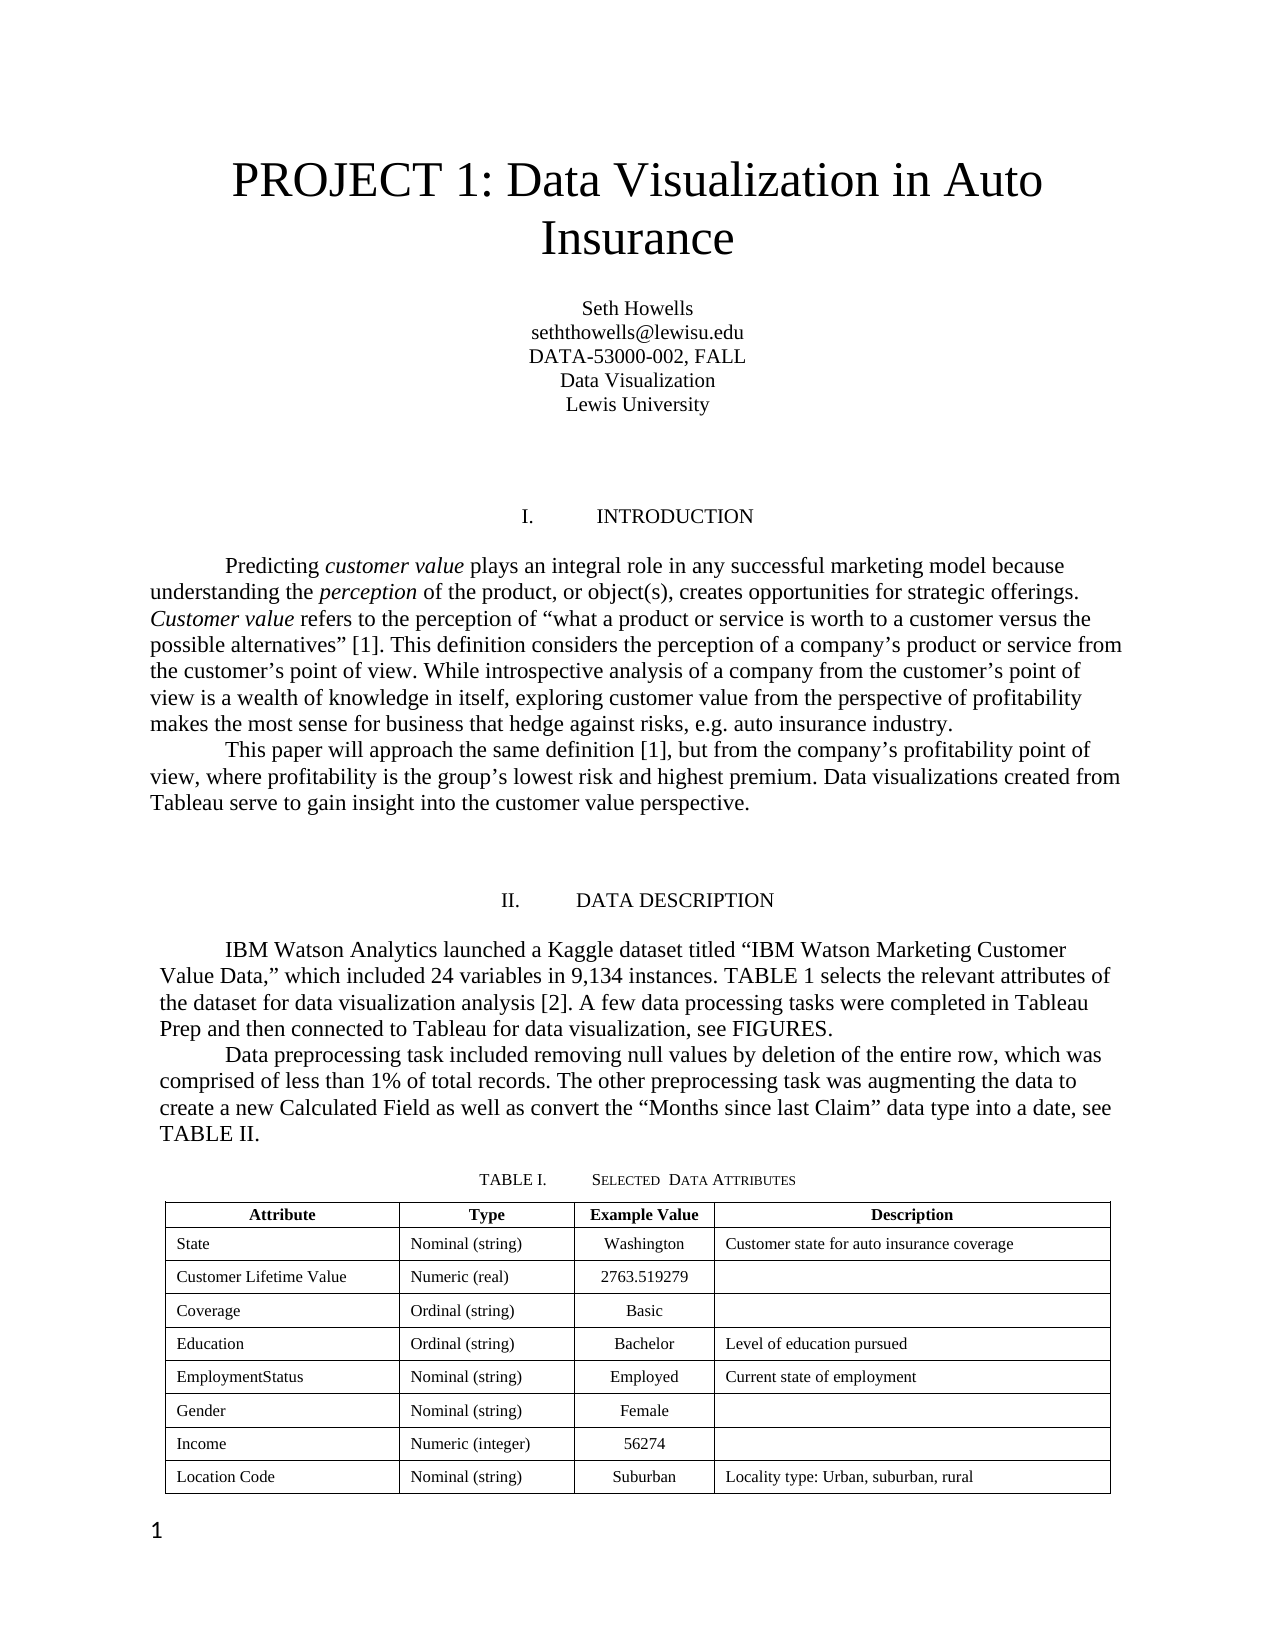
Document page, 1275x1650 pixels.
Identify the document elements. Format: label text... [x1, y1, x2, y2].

table_cell Location Code [166, 1461, 399, 1493]
table_cell [715, 1294, 1110, 1326]
table_cell Customer state for auto insurance coverage [715, 1228, 1110, 1260]
table_cell Female [575, 1394, 714, 1426]
table_header Example Value [575, 1203, 714, 1226]
text PROJECT 1: Data Visualization in Auto Insurance [150, 150, 1125, 265]
list IBM Watson Analytics launched a Kaggle dataset titled “IBM Watson Marketing Customer Value Data,” which included 24 variables in 9,134 instances. TABLE 1 selects the relevant attributes of the dataset for data visualization analysis [2]. A few data processing tasks were completed in Tableau Prep and then connected to Tableau for data visualization, see FIGURES. [159, 936, 1125, 1041]
table_cell Income [166, 1428, 399, 1460]
table_cell Washington [575, 1228, 714, 1260]
table_cell Nominal (string) [400, 1394, 574, 1426]
text Predicting customer value plays an integral role in any successful marketing model because understanding the perception of the product, or object(s), creates opportunities for strategic offerings. Customer value refers to the perception of “what a product or service is worth to a customer versus the possible alternatives” [1]. This definition considers the perception of a company’s product or service from the customer’s point of view. While introspective analysis of a company from the customer’s point of view is a wealth of knowledge in itself, exploring customer value from the perspective of profitability makes the most sense for business that hedge against risks, e.g. auto insurance industry. [150, 552, 1125, 736]
table_cell Gender [166, 1394, 399, 1426]
table_cell Nominal (string) [400, 1361, 574, 1393]
table_cell Bachelor [575, 1328, 714, 1360]
text seththowells@lewisu.edu [150, 319, 1125, 344]
table_cell Customer Lifetime Value [166, 1261, 399, 1293]
table_cell Locality type: Urban, suburban, rural [715, 1461, 1110, 1493]
table_header Type [400, 1203, 574, 1226]
list Data preprocessing task included removing null values by deletion of the entire row, which was comprised of less than 1% of total records. The other preprocessing task was augmenting the data to create a new Calculated Field as well as convert the “Months since last Claim” data type into a date, see TABLE II. [159, 1041, 1125, 1147]
table_cell Nominal (string) [400, 1228, 574, 1260]
text Lewis University [150, 392, 1125, 416]
table_cell Basic [575, 1294, 714, 1326]
table_cell Numeric (real) [400, 1261, 574, 1293]
table_cell Ordinal (string) [400, 1328, 574, 1360]
table_cell 56274 [575, 1428, 714, 1460]
table_header Attribute [166, 1203, 399, 1226]
table_cell Numeric (integer) [400, 1428, 574, 1460]
text DATA-53000-002, FALL [150, 344, 1125, 368]
list INTRODUCTION [150, 504, 1125, 528]
table_cell 2763.519279 [575, 1261, 714, 1293]
table_cell Nominal (string) [400, 1461, 574, 1493]
text Selected Data Attributes [150, 1172, 1125, 1189]
table_cell Ordinal (string) [400, 1294, 574, 1326]
table_cell Current state of employment [715, 1361, 1110, 1393]
table_cell Education [166, 1328, 399, 1360]
text This paper will approach the same definition [1], but from the company’s profitability point of view, where profitability is the group’s lowest risk and highest premium. Data visualizations created from Tableau serve to gain insight into the customer value perspective. [150, 736, 1125, 816]
table_cell [715, 1428, 1110, 1460]
table_cell EmploymentStatus [166, 1361, 399, 1393]
table_cell [715, 1261, 1110, 1293]
table_cell [715, 1394, 1110, 1426]
text Seth Howells [150, 296, 1125, 319]
table_cell Employed [575, 1361, 714, 1393]
list DATA DESCRIPTION [150, 888, 1125, 912]
table_cell Coverage [166, 1294, 399, 1326]
table_header Description [715, 1203, 1110, 1226]
text Data Visualization [150, 368, 1125, 392]
table_cell Suburban [575, 1461, 714, 1493]
table_cell State [166, 1228, 399, 1260]
table_cell Level of education pursued [715, 1328, 1110, 1360]
